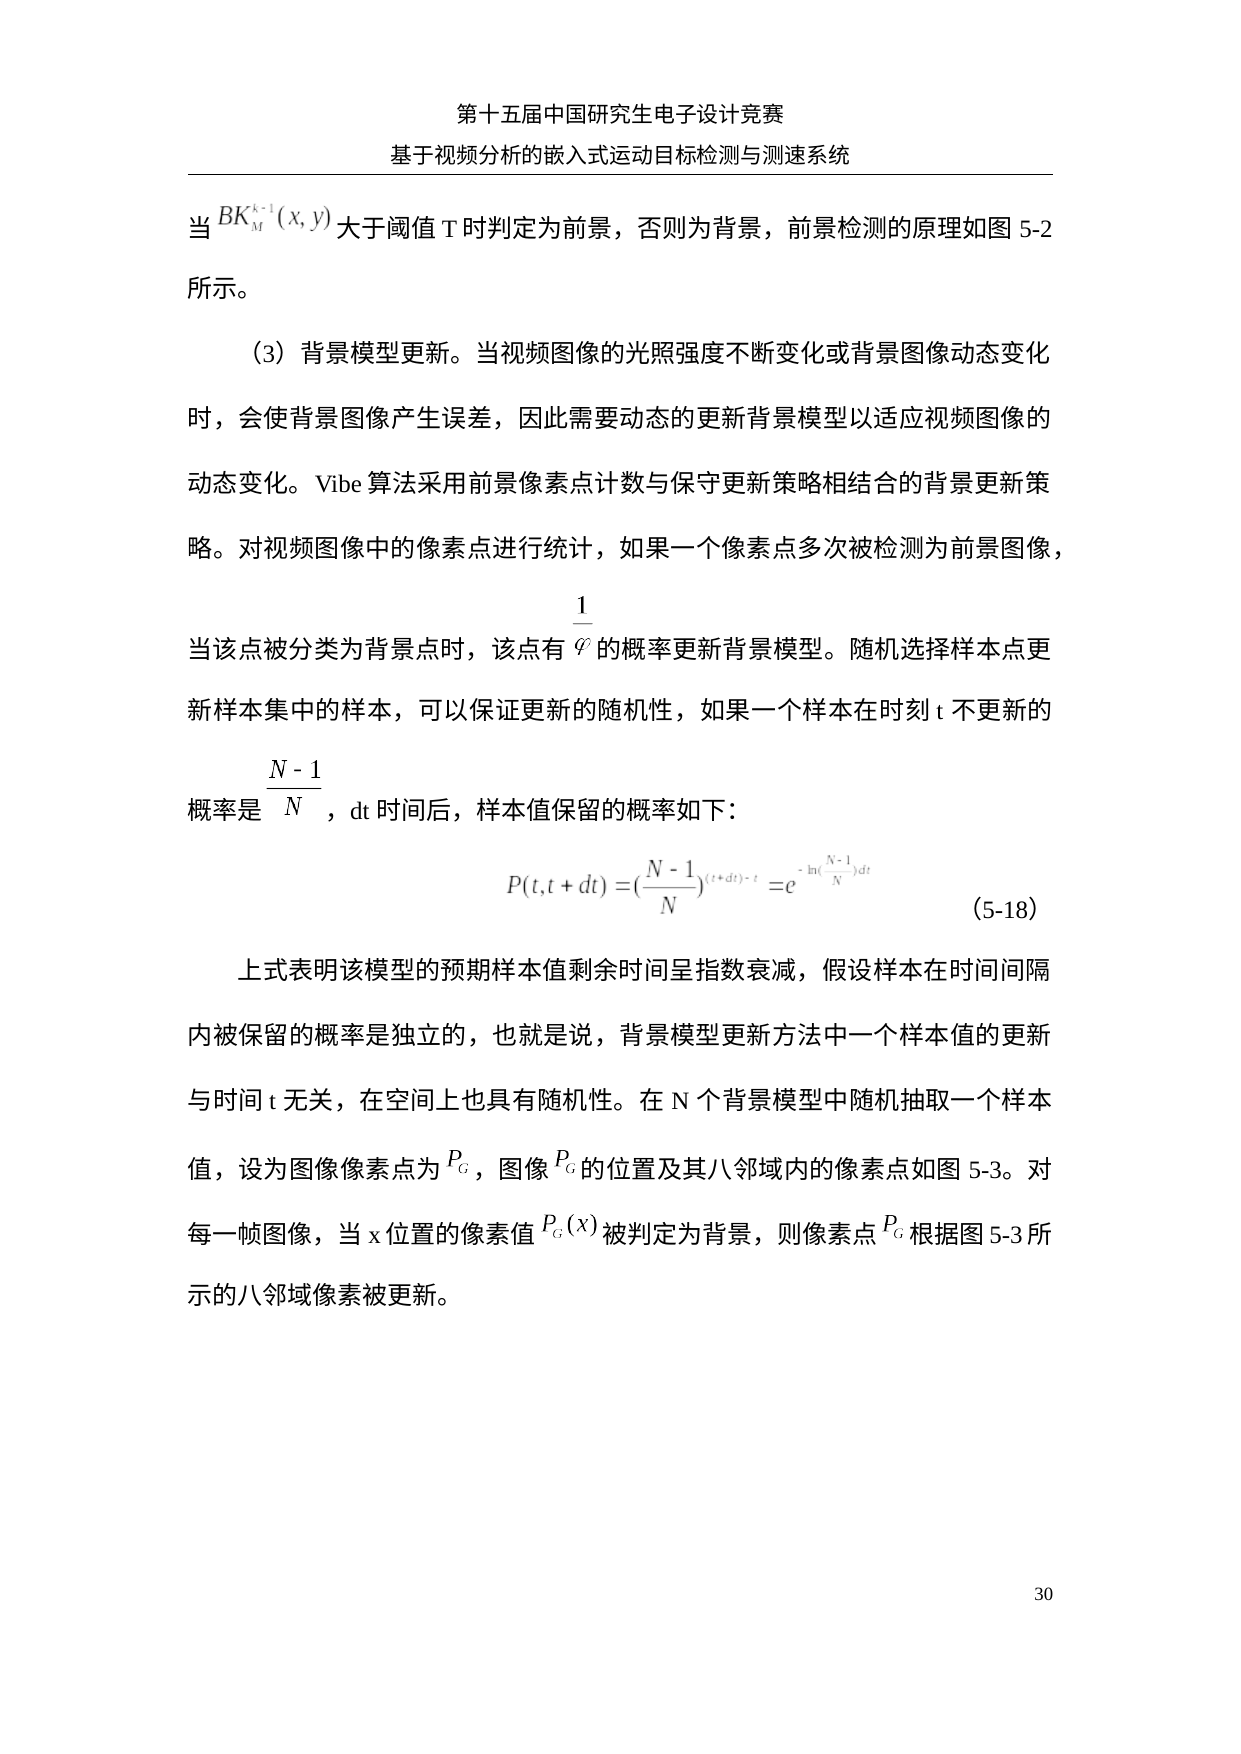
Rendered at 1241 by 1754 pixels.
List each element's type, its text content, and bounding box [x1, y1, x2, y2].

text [187, 189, 1053, 319]
text （3）背景模型更新。当视频图像的光照强度不断变化或背景图像动态变化时，会使背景图像产生误差，因此需要动态的更新背景模型以适应视频图像的动态变化。Vibe算法采用前景像素点计数与保守更新策略相结合的背景更新策略。对视频图像中的像素点进行统计，如果一个像素点多次被检测为前景图像，当该点被分类为背景点时，该点有的概率更新背景模型。随机选择样本点更新样本集中的样本，可以保证更新的随机性，如果一个样本在时刻t 不更新的概率是，dt 时间后，样本值保留的概率如下： [187, 319, 1053, 839]
text 上式表明该模型的预期样本值剩余时间呈指数衰减，假设样本在时间间隔内被保留的概率是独立的，也就是说，背景模型更新方法中一个样本值的更新与时间t 无关，在空间上也具有随机性。在 N 个背景模型中随机抽取一个样本值，设为图像像素点为，图像的位置及其八邻域内的像素点如图 5-3。对每一帧图像，当x位置的像素值被判定为背景，则像素点根据图5-3所示的八邻域像素被更新。 [187, 936, 1053, 1326]
text （5-18） [187, 839, 1053, 936]
